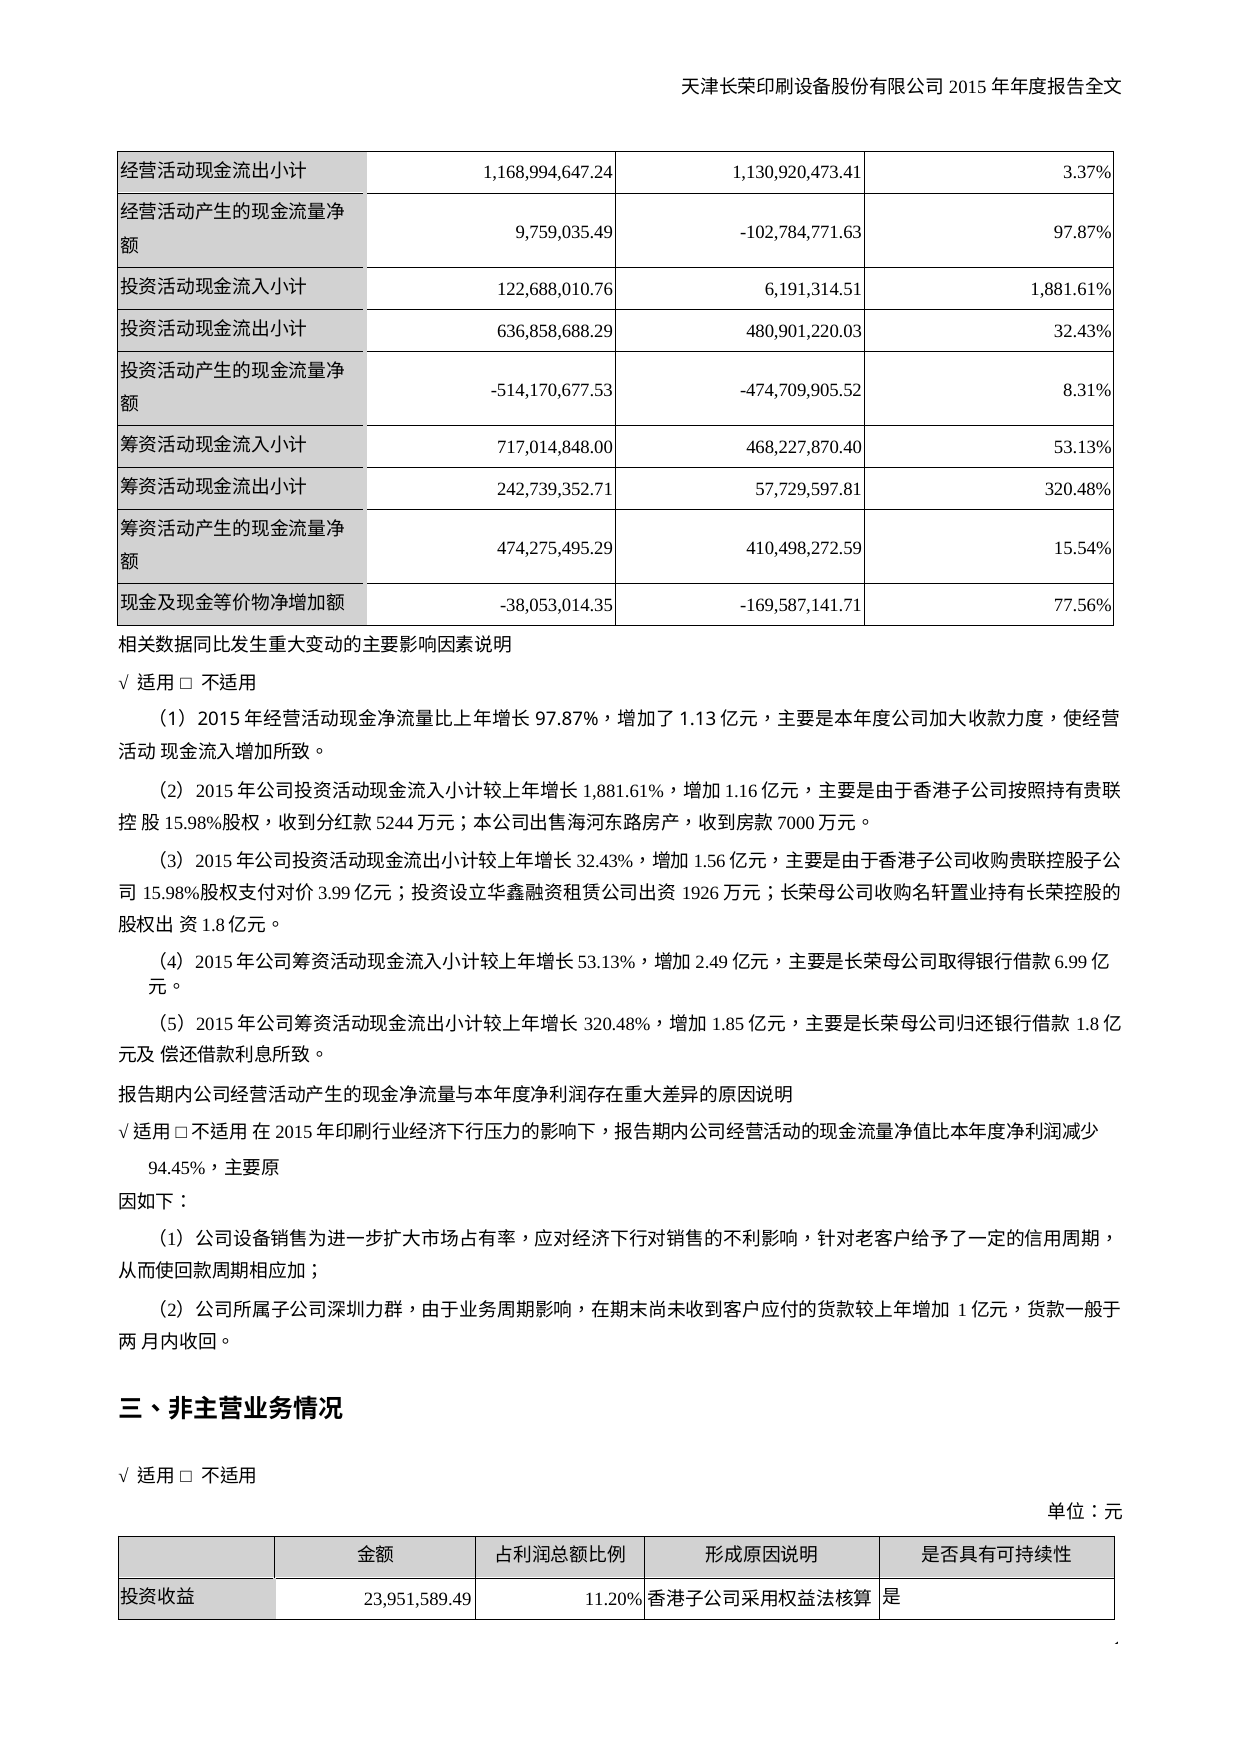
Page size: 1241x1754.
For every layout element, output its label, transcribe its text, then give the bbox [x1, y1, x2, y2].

text 单位：元 [102, 1498, 1122, 1524]
table_cell 97.87% [865, 194, 1113, 267]
table_header 1,130,920,473.41 [616, 152, 864, 192]
text （1）2015年经营活动现金净流量比上年增长97.87%，增加了1.13亿元，主要是本年度公司加大收款力度，使经营活动 现金流入增加所致。 [118, 705, 1122, 764]
table_cell 1,881.61% [865, 268, 1113, 309]
table_cell 122,688,010.76 [367, 268, 615, 309]
text （1）公司设备销售为进一步扩大市场占有率，应对经济下行对销售的不利影响，针对老客户给予了一定的信用周期， 从而使回款周期相应加； [118, 1225, 1122, 1282]
table_cell -102,784,771.63 [616, 194, 864, 267]
table_cell -38,053,014.35 [367, 584, 615, 625]
table_cell 11.20% [476, 1579, 644, 1619]
table_cell 8.31% [865, 352, 1113, 425]
table_header 形成原因说明 [645, 1537, 879, 1577]
table_cell 32.43% [865, 310, 1113, 351]
text （3）2015年公司投资活动现金流出小计较上年增长32.43%，增加1.56亿元，主要是由于香港子公司收购贵联控股子公司 15.98%股权支付对价3.99亿元；投资设立华鑫融资租赁公司出资1926万元；长荣母公司收购名轩置业持有长荣控股的股权出 资1.8亿元。 [118, 847, 1122, 936]
table_cell 474,275,495.29 [367, 510, 615, 583]
table_cell 242,739,352.71 [367, 468, 615, 509]
table_header [119, 1537, 274, 1577]
text （2）2015年公司投资活动现金流入小计较上年增长1,881.61%，增加1.16亿元，主要是由于香港子公司按照持有贵联控 股15.98%股权，收到分红款5244万元；本公司出售海河东路房产，收到房款7000万元。 [118, 778, 1122, 835]
text √ 适用 □ 不适用 在2015年印刷行业经济下行压力的影响下，报告期内公司经营活动的现金流量净值比本年度净利润减少94.45%，主要原 [118, 1119, 1138, 1180]
table_cell 经营活动产生的现金流量净 额 [118, 194, 363, 267]
table_cell 香港子公司采用权益法核算 [645, 1579, 879, 1619]
table_cell 57,729,597.81 [616, 468, 864, 509]
table_cell 筹资活动现金流出小计 [118, 468, 363, 509]
table_header 1,168,994,647.24 [367, 152, 615, 192]
table_header 金额 [275, 1537, 475, 1577]
table_cell 53.13% [865, 426, 1113, 467]
table_cell 410,498,272.59 [616, 510, 864, 583]
table_cell 15.54% [865, 510, 1113, 583]
text 相关数据同比发生重大变动的主要影响因素说明 [118, 631, 1122, 657]
text 因如下： [118, 1190, 1122, 1213]
text √ 适用 □ 不适用 [118, 669, 1122, 694]
table_header 占利润总额比例 [476, 1537, 644, 1577]
text （2）公司所属子公司深圳力群，由于业务周期影响，在期末尚未收到客户应付的货款较上年增加1亿元，货款一般于两 月内收回。 [118, 1296, 1122, 1354]
table_cell 320.48% [865, 468, 1113, 509]
table_cell 投资收益 [119, 1579, 273, 1619]
table_cell 468,227,870.40 [616, 426, 864, 467]
table_cell 筹资活动现金流入小计 [118, 426, 363, 467]
table_cell 投资活动产生的现金流量净 额 [118, 352, 363, 425]
table_cell 是 [880, 1579, 1114, 1619]
table_cell 筹资活动产生的现金流量净 额 [118, 510, 363, 583]
table_cell 480,901,220.03 [616, 310, 864, 351]
table_header 经营活动现金流出小计 [118, 152, 363, 192]
table_cell 23,951,589.49 [276, 1579, 475, 1619]
table_cell 636,858,688.29 [367, 310, 615, 351]
table_cell 投资活动现金流出小计 [118, 310, 363, 351]
text （5）2015年公司筹资活动现金流出小计较上年增长320.48%，增加1.85亿元，主要是长荣母公司归还银行借款1.8亿元及 偿还借款利息所致。 [118, 1010, 1122, 1067]
table_cell 现金及现金等价物净增加额 [118, 584, 363, 625]
table_cell -169,587,141.71 [616, 584, 864, 625]
text √ 适用 □ 不适用 [118, 1462, 1122, 1488]
table_cell 6,191,314.51 [616, 268, 864, 309]
table_cell 77.56% [865, 584, 1113, 625]
table_cell -474,709,905.52 [616, 352, 864, 425]
table_header 是否具有可持续性 [880, 1537, 1114, 1577]
table_cell -514,170,677.53 [367, 352, 615, 425]
text （4）2015年公司筹资活动现金流入小计较上年增长53.13%，增加2.49亿元，主要是长荣母公司取得银行借款6.99亿元。 [148, 948, 1138, 999]
table_cell 投资活动现金流入小计 [118, 268, 363, 309]
subtitle 三、非主营业务情况 [118, 1391, 1122, 1425]
text 报告期内公司经营活动产生的现金净流量与本年度净利润存在重大差异的原因说明 [118, 1081, 1122, 1107]
table_cell 9,759,035.49 [367, 194, 615, 267]
table_header 3.37% [865, 152, 1113, 192]
table_cell 717,014,848.00 [367, 426, 615, 467]
